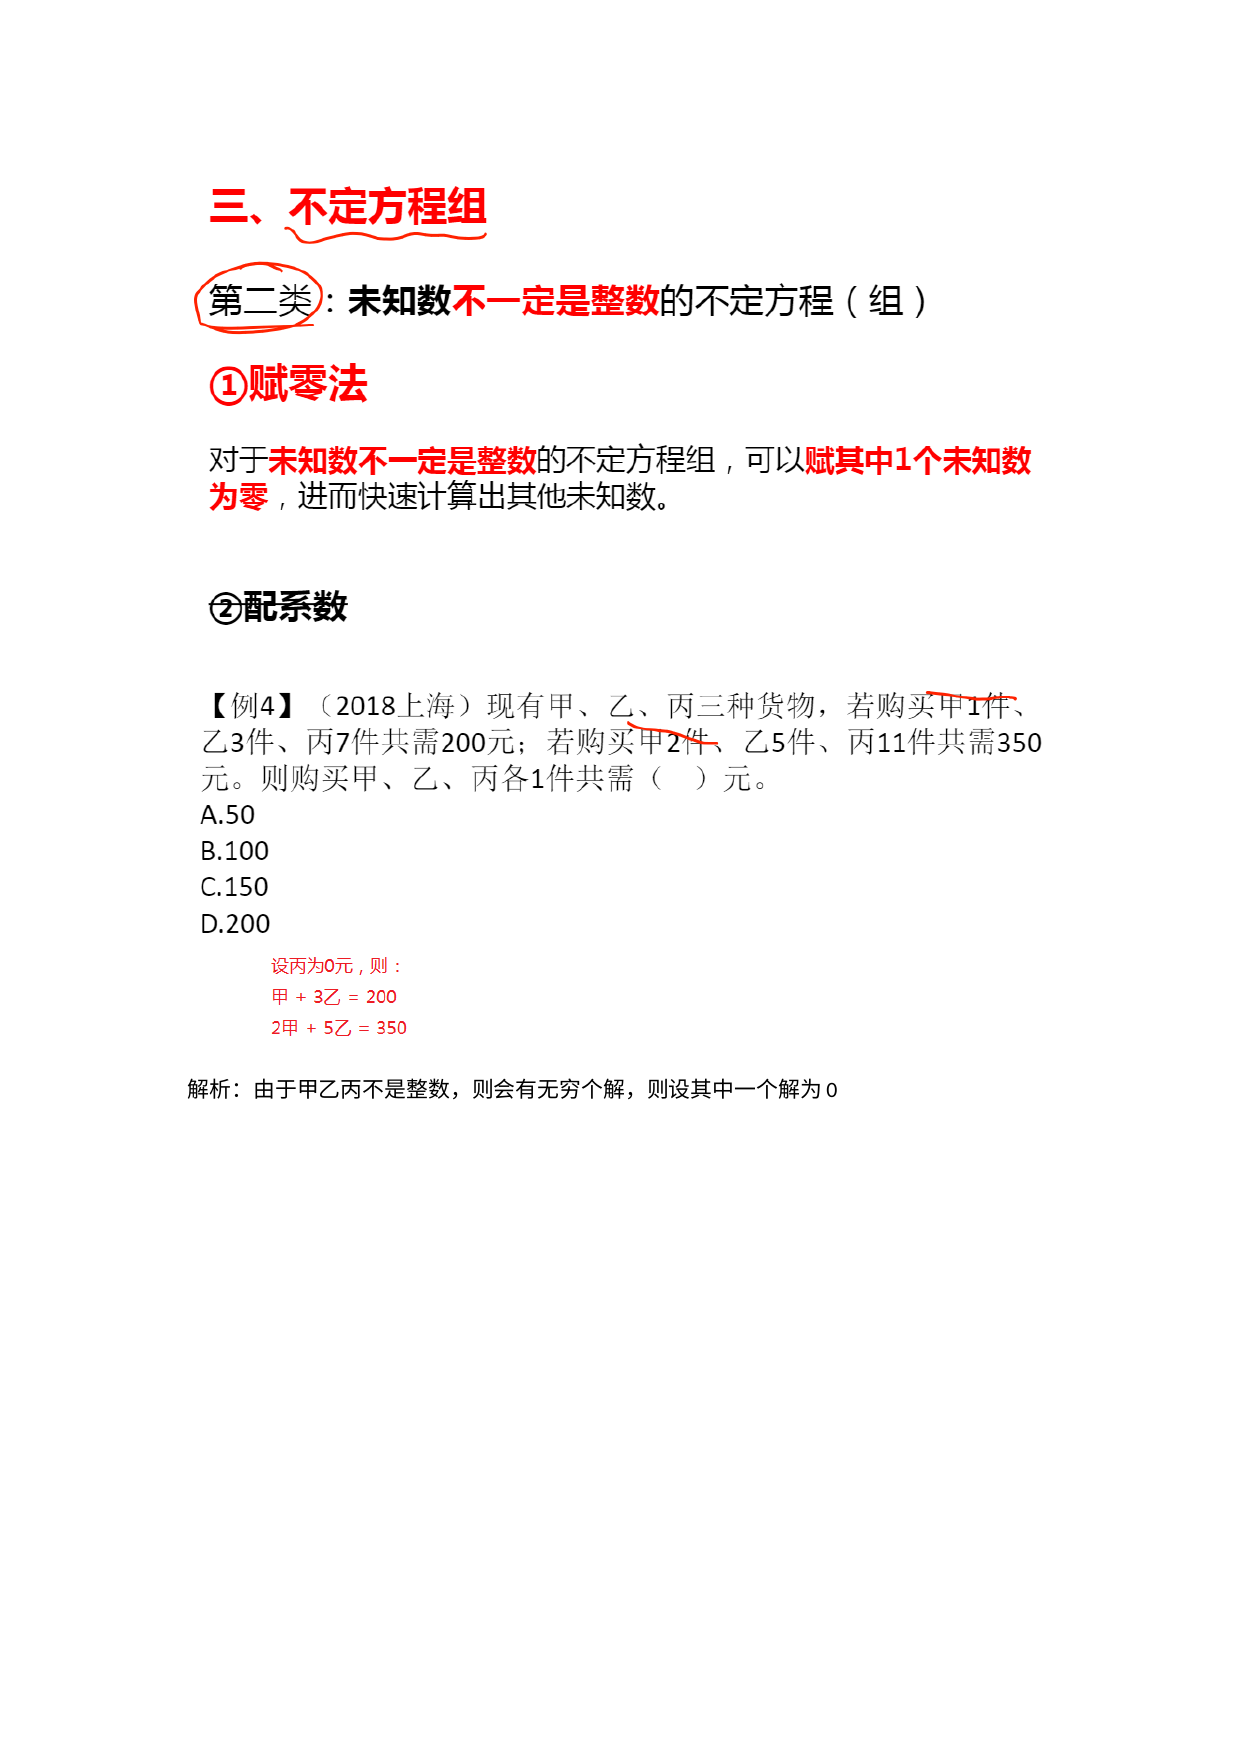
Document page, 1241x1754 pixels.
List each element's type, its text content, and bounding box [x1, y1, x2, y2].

picture [187, 682, 1052, 1065]
text 解析：由于甲乙丙不是整数，则会有无穷个解，则设其中一个解为0 [187, 1072, 1053, 1104]
picture [187, 162, 1053, 641]
